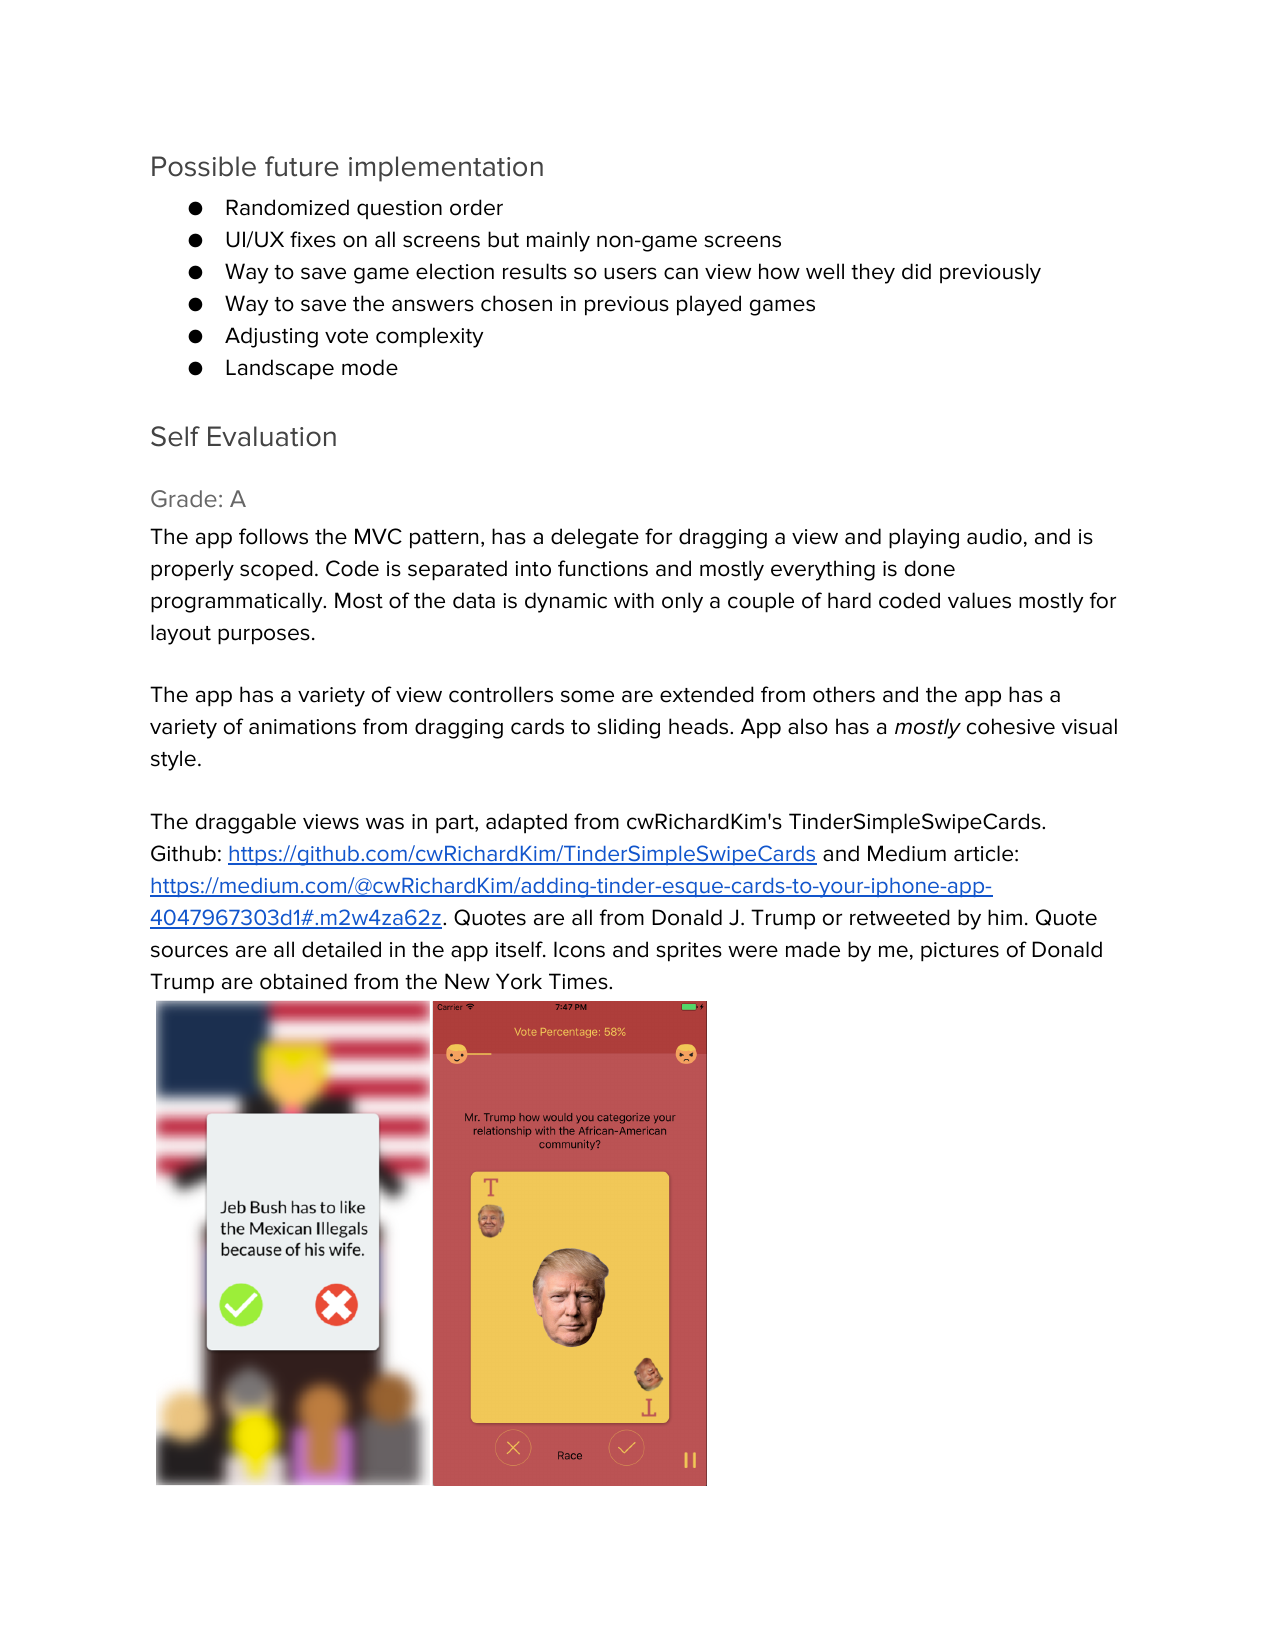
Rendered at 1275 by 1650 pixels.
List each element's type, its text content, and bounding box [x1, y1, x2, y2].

text The draggable views was in part, adapted from cwRichardKim's TinderSimpleSwipeCards. Github: https://github.com/cwRichardKim/TinderSimpleSwipeCards and Medium article: https://medium.com/@cwRichardKim/adding-tinder-esque-cards-to-your-iphone-app-4047967303d1#.m2w4za62z. Quotes are all from Donald J. Trump or retweeted by him. Quote sources are all detailed in the app itself. Icons and sprites were made by me, pictures of Donald Trump are obtained from the New York Times. [150, 808, 1125, 996]
list Way to save game election results so users can view how well they did previously [187, 258, 1125, 286]
list Way to save the answers chosen in previous played games [187, 290, 1125, 318]
list Adjusting vote complexity [187, 322, 1125, 350]
subtitle Grade: A [150, 484, 1125, 515]
text The app has a variety of view controllers some are extended from others and the app has a variety of animations from dragging cards to sliding heads. App also has a mostly cohesive visual style. [150, 682, 1125, 774]
subtitle Possible future implementation [150, 150, 1125, 186]
picture [156, 1000, 707, 1486]
text The app follows the MVC pattern, has a delegate for dragging a view and playing audio, and is properly scoped. Code is separated into functions and mostly everything is done programmatically. Most of the data is dynamic with only a couple of hard coded values mostly for layout purposes. [150, 523, 1125, 647]
list Landscape mode [187, 354, 1125, 382]
subtitle Self Evaluation [150, 420, 1125, 455]
list UI/UX fixes on all screens but mainly non-game screens [187, 226, 1125, 254]
list Randomized question order [187, 194, 1125, 222]
